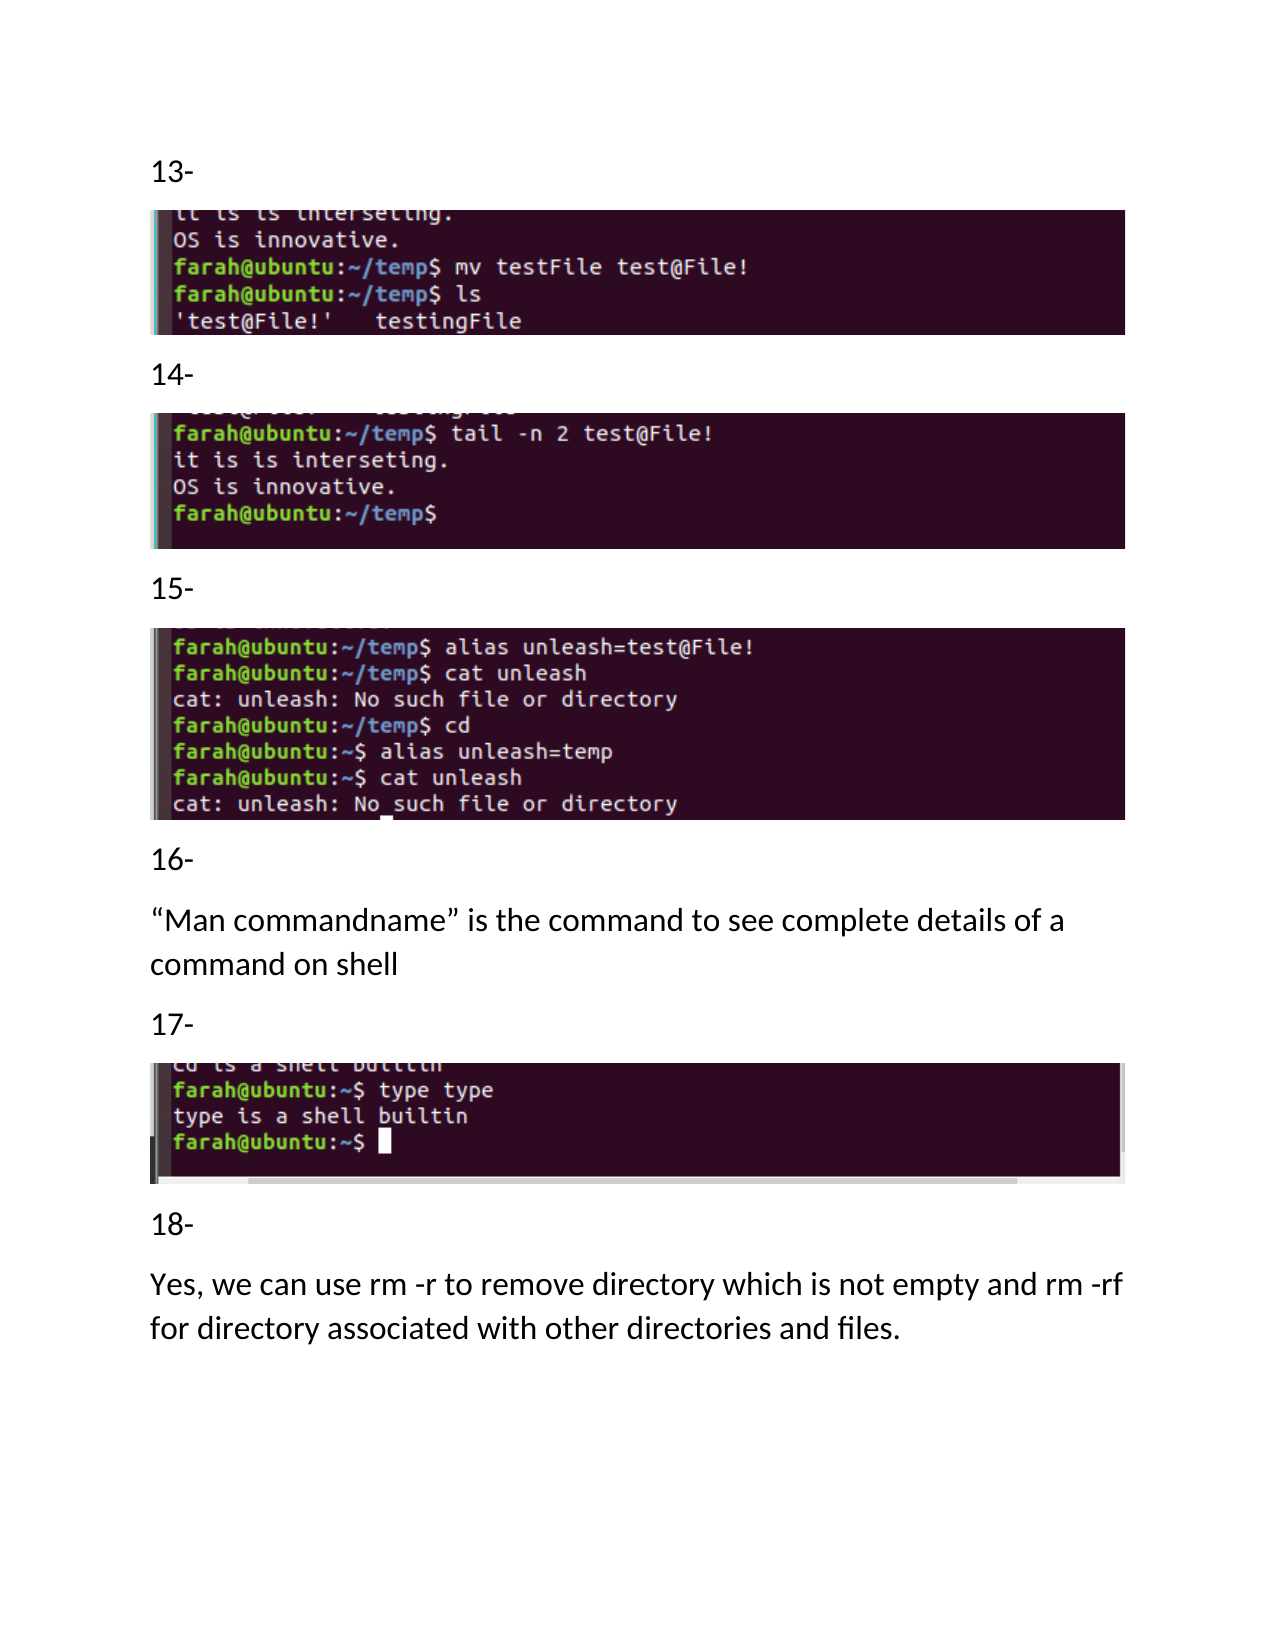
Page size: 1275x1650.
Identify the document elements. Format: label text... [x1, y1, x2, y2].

text 16- [150, 838, 1125, 879]
picture [150, 413, 1125, 549]
text 18- [150, 1203, 1125, 1243]
text Yes, we can use rm -r to remove directory which is not empty and rm -rf for directory associated with other directories and files. [150, 1263, 1125, 1348]
text 15- [150, 567, 1125, 608]
picture [150, 628, 1125, 820]
text 14- [150, 353, 1125, 394]
text “Man commandname” is the command to see complete details of a command on shell [150, 899, 1125, 983]
text 13- [150, 150, 1125, 191]
picture [150, 210, 1125, 335]
text 17- [150, 1003, 1125, 1044]
picture [150, 1063, 1125, 1184]
